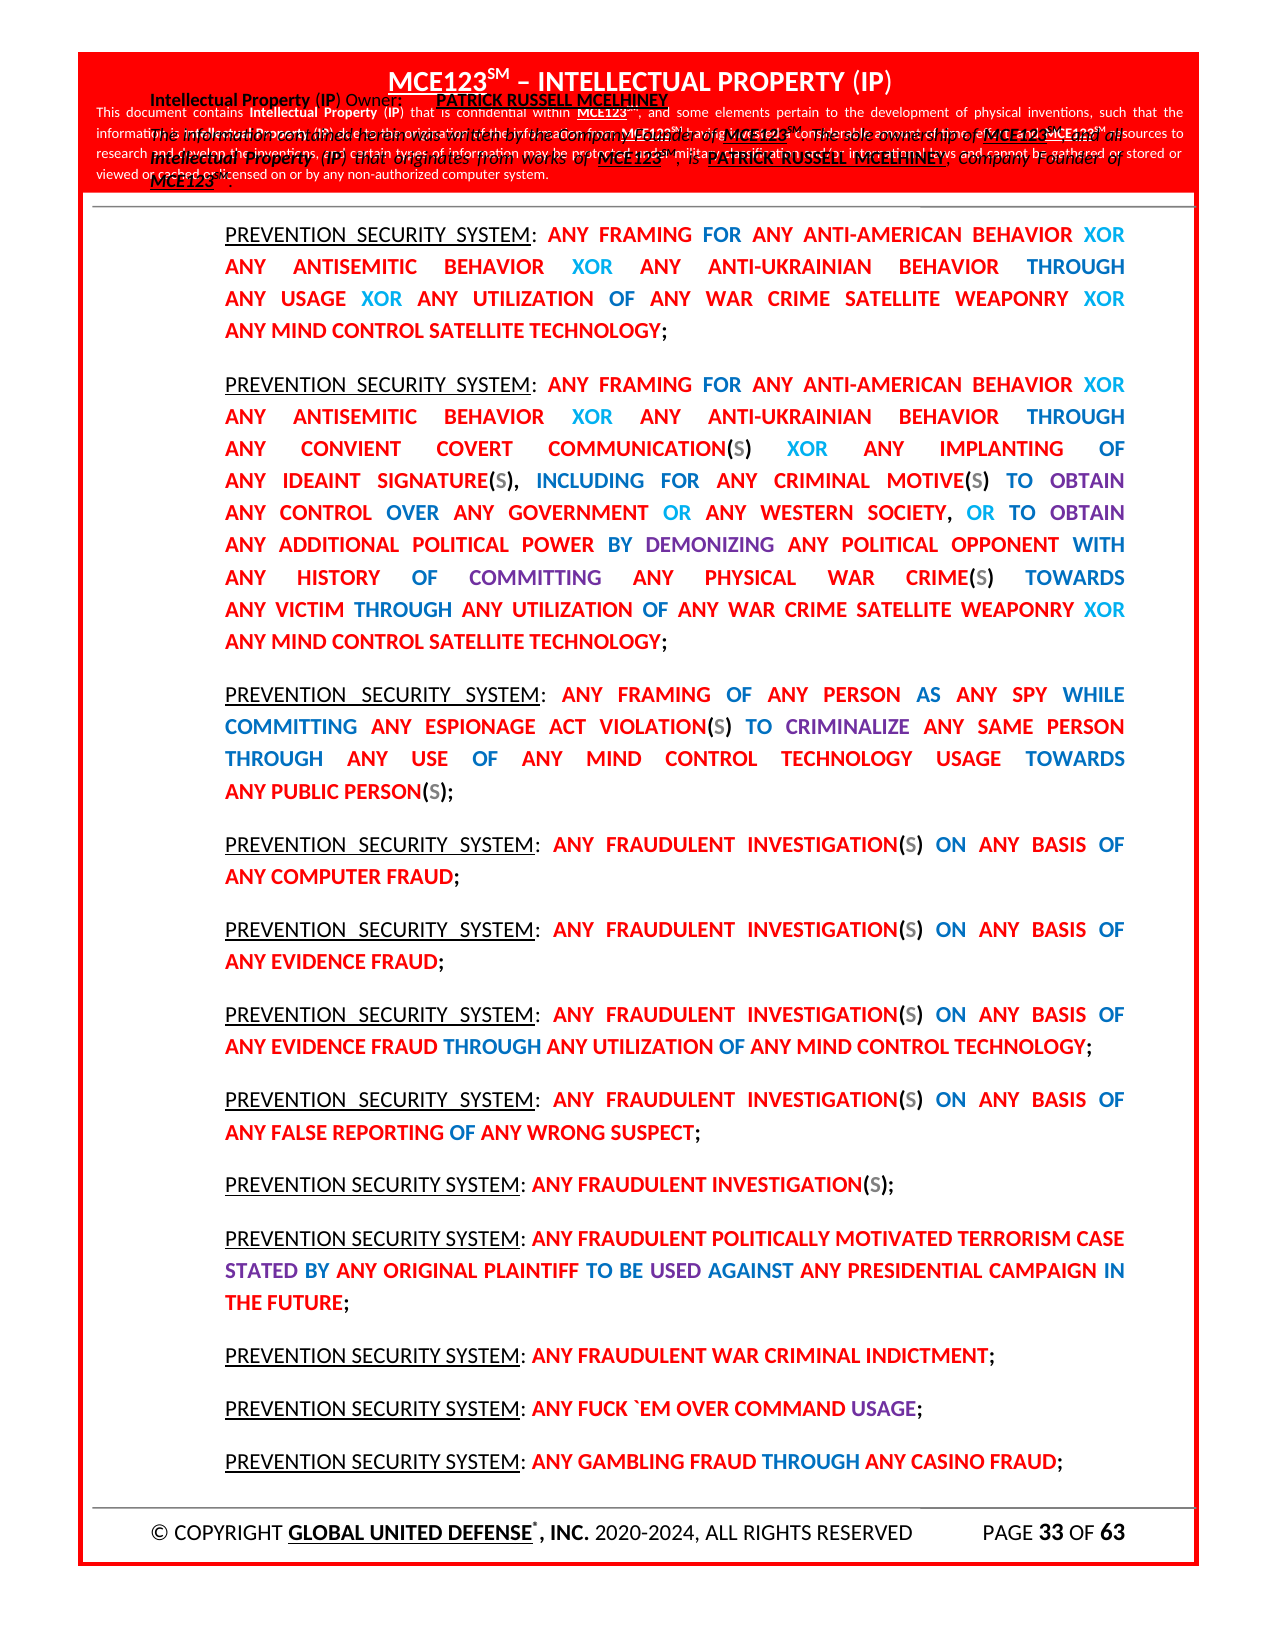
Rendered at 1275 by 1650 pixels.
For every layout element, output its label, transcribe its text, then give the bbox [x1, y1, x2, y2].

text PREVENTION SECURITY SYSTEM: ANY FRAUDULENT POLITICALLY MOTIVATED TERRORISM CASE STATED BY ANY ORIGINAL PLAINTIFF TO BE USED AGAINST ANY PRESIDENTIAL CAMPAIGN IN THE FUTURE; [225, 1224, 1125, 1316]
text PREVENTION SECURITY SYSTEM: ANY GAMBLING FRAUD THROUGH ANY CASINO FRAUD; [225, 1447, 1125, 1475]
text PREVENTION SECURITY SYSTEM: ANY FRAUDULENT INVESTIGATION(S) ON ANY BASIS OF ANY FALSE REPORTING OF ANY WRONG SUSPECT; [225, 1085, 1125, 1146]
text PREVENTION SECURITY SYSTEM: ANY FRAMING FOR ANY ANTI-AMERICAN BEHAVIOR XOR ANY ANTISEMITIC BEHAVIOR XOR ANY ANTI-UKRAINIAN BEHAVIOR THROUGH ANY USAGE XOR ANY UTILIZATION OF ANY WAR CRIME SATELLITE WEAPONRY XOR ANY MIND CONTROL SATELLITE TECHNOLOGY; [225, 220, 1125, 345]
text PREVENTION SECURITY SYSTEM: ANY FRAUDULENT WAR CRIMINAL INDICTMENT; [225, 1341, 1125, 1369]
text PREVENTION SECURITY SYSTEM: ANY FRAUDULENT INVESTIGATION(S) ON ANY BASIS OF ANY EVIDENCE FRAUD; [225, 915, 1125, 975]
text PREVENTION SECURITY SYSTEM: ANY FUCK `EM OVER COMMAND USAGE; [225, 1394, 1125, 1422]
text PREVENTION SECURITY SYSTEM: ANY FRAUDULENT INVESTIGATION(S) ON ANY BASIS OF ANY EVIDENCE FRAUD THROUGH ANY UTILIZATION OF ANY MIND CONTROL TECHNOLOGY; [225, 1000, 1125, 1060]
text PREVENTION SECURITY SYSTEM: ANY FRAUDULENT INVESTIGATION(S) ON ANY BASIS OF ANY COMPUTER FRAUD; [225, 830, 1125, 890]
text PREVENTION SECURITY SYSTEM: ANY FRAMING FOR ANY ANTI-AMERICAN BEHAVIOR XOR ANY ANTISEMITIC BEHAVIOR XOR ANY ANTI-UKRAINIAN BEHAVIOR THROUGH ANY CONVIENT COVERT COMMUNICATION(S) XOR ANY IMPLANTING OF ANY IDEAINT SIGNATURE(S), INCLUDING FOR ANY CRIMINAL MOTIVE(S) TO OBTAIN ANY CONTROL OVER ANY GOVERNMENT OR ANY WESTERN SOCIETY, OR TO OBTAIN ANY ADDITIONAL POLITICAL POWER BY DEMONIZING ANY POLITICAL OPPONENT WITH ANY HISTORY OF COMMITTING ANY PHYSICAL WAR CRIME(S) TOWARDS ANY VICTIM THROUGH ANY UTILIZATION OF ANY WAR CRIME SATELLITE WEAPONRY XOR ANY MIND CONTROL SATELLITE TECHNOLOGY; [225, 370, 1125, 655]
text PREVENTION SECURITY SYSTEM: ANY FRAMING OF ANY PERSON AS ANY SPY WHILE COMMITTING ANY ESPIONAGE ACT VIOLATION(S) TO CRIMINALIZE ANY SAME PERSON THROUGH ANY USE OF ANY MIND CONTROL TECHNOLOGY USAGE TOWARDS ANY PUBLIC PERSON(S); [225, 680, 1125, 805]
text PREVENTION SECURITY SYSTEM: ANY FRAUDULENT INVESTIGATION(S); [225, 1171, 1125, 1199]
